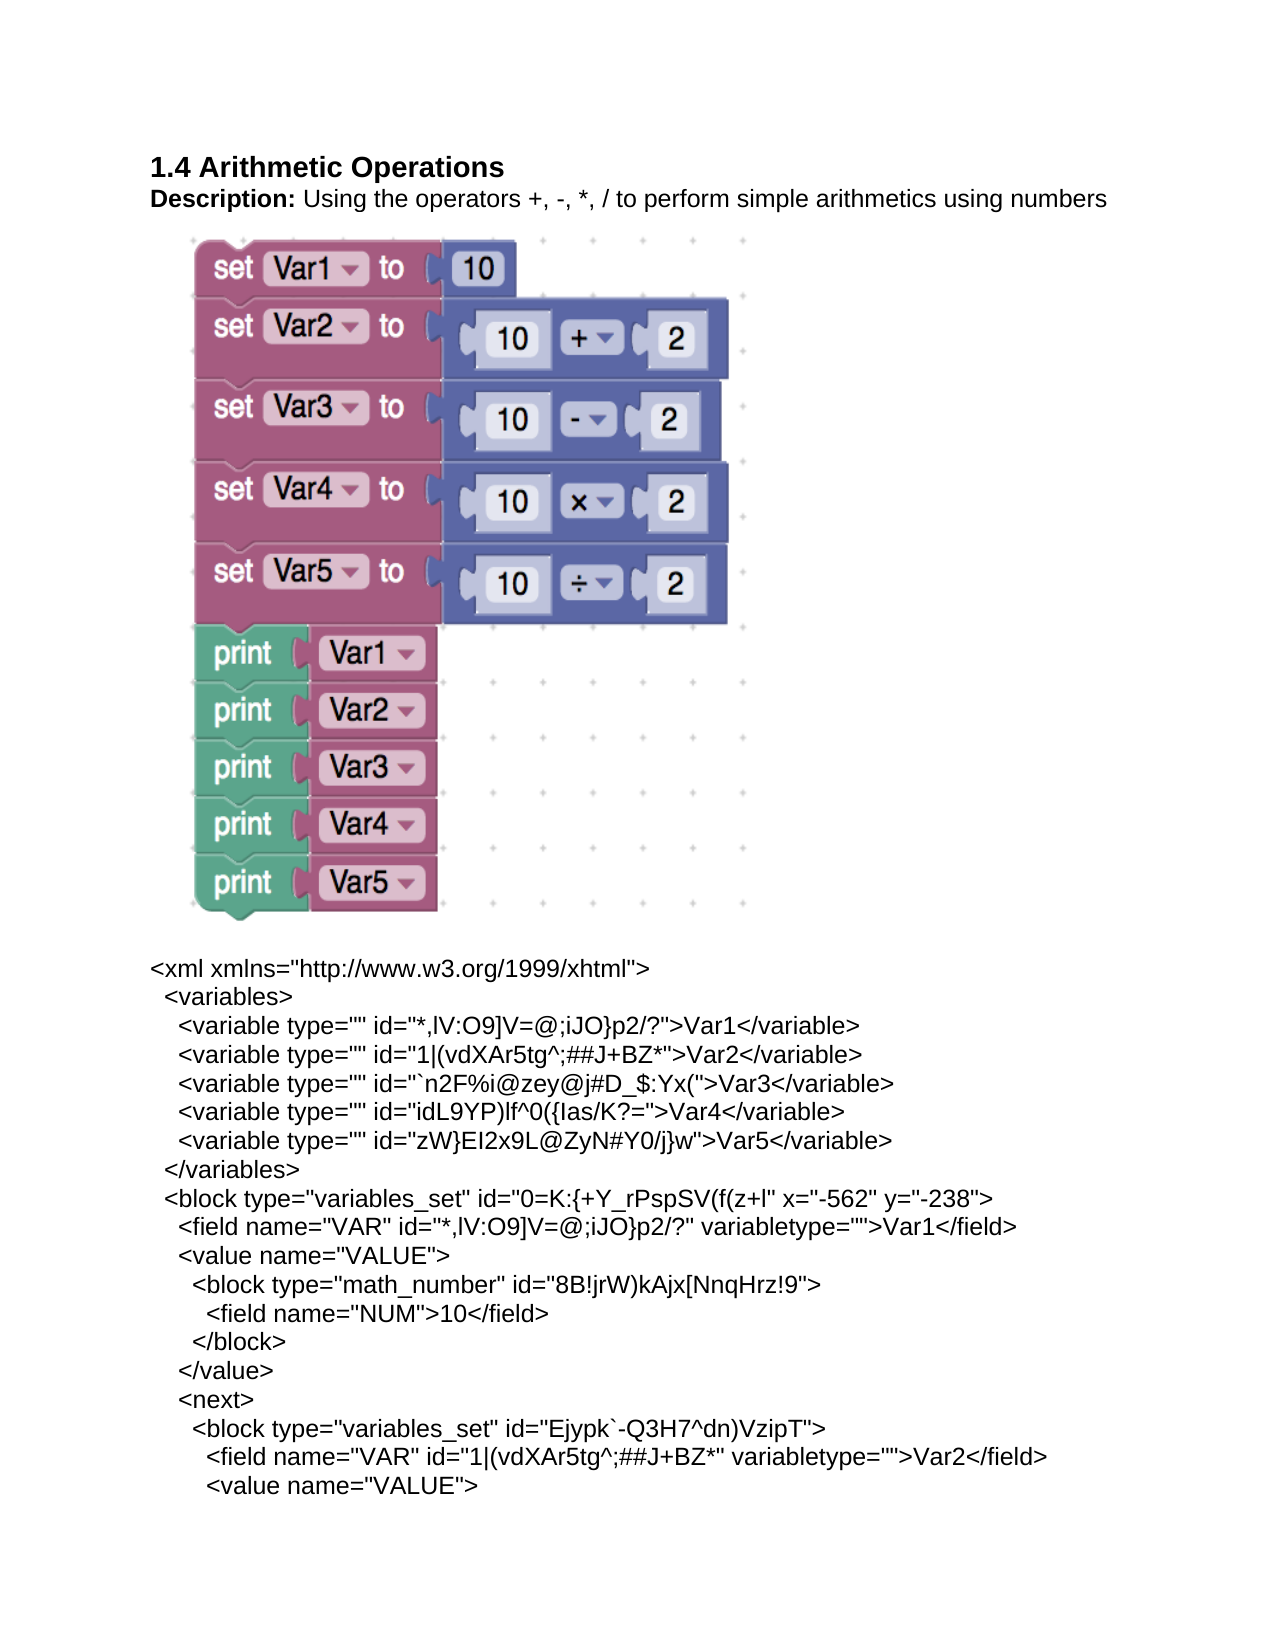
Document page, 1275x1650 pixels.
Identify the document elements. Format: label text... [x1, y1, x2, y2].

text <variable type="" id="zW}EI2x9L@ZyN#Y0/j}w">Var5</variable> [150, 1126, 1125, 1155]
text </variables> [150, 1155, 1125, 1183]
text <variable type="" id="`n2F%i@zey@j#D_$:Yx(">Var3</variable> [150, 1068, 1125, 1097]
text <field name="VAR" id="1|(vdXAr5tg^;##J+BZ*" variabletype="">Var2</field> [150, 1442, 1125, 1471]
text <next> [150, 1385, 1125, 1413]
text <value name="VALUE"> [150, 1241, 1125, 1270]
text <variables> [150, 982, 1125, 1011]
text <variable type="" id="idL9YP)lf^0({Ias/K?=">Var4</variable> [150, 1097, 1125, 1126]
text 1.4 Arithmetic Operations [150, 150, 1125, 183]
text <field name="VAR" id="*,lV:O9]V=@;iJO}p2/?" variabletype="">Var1</field> [150, 1212, 1125, 1241]
text <field name="NUM">10</field> [150, 1298, 1125, 1327]
text <block type="variables_set" id="Ejypk`-Q3H7^dn)VzipT"> [150, 1413, 1125, 1442]
picture [150, 212, 771, 925]
text <variable type="" id="*,lV:O9]V=@;iJO}p2/?">Var1</variable> [150, 1011, 1125, 1040]
text <block type="variables_set" id="0=K:{+Y_rPspSV(f(z+l" x="-562" y="-238"> [150, 1183, 1125, 1212]
text <block type="math_number" id="8B!jrW)kAjx[NnqHrz!9"> [150, 1270, 1125, 1298]
text <variable type="" id="1|(vdXAr5tg^;##J+BZ*">Var2</variable> [150, 1040, 1125, 1068]
text <value name="VALUE"> [150, 1471, 1125, 1500]
text <xml xmlns="http://www.w3.org/1999/xhtml"> [150, 953, 1125, 982]
text Description: Using the operators +, -, *, / to perform simple arithmetics using numbers [150, 183, 1125, 212]
text </value> [150, 1356, 1125, 1385]
text </block> [150, 1327, 1125, 1356]
